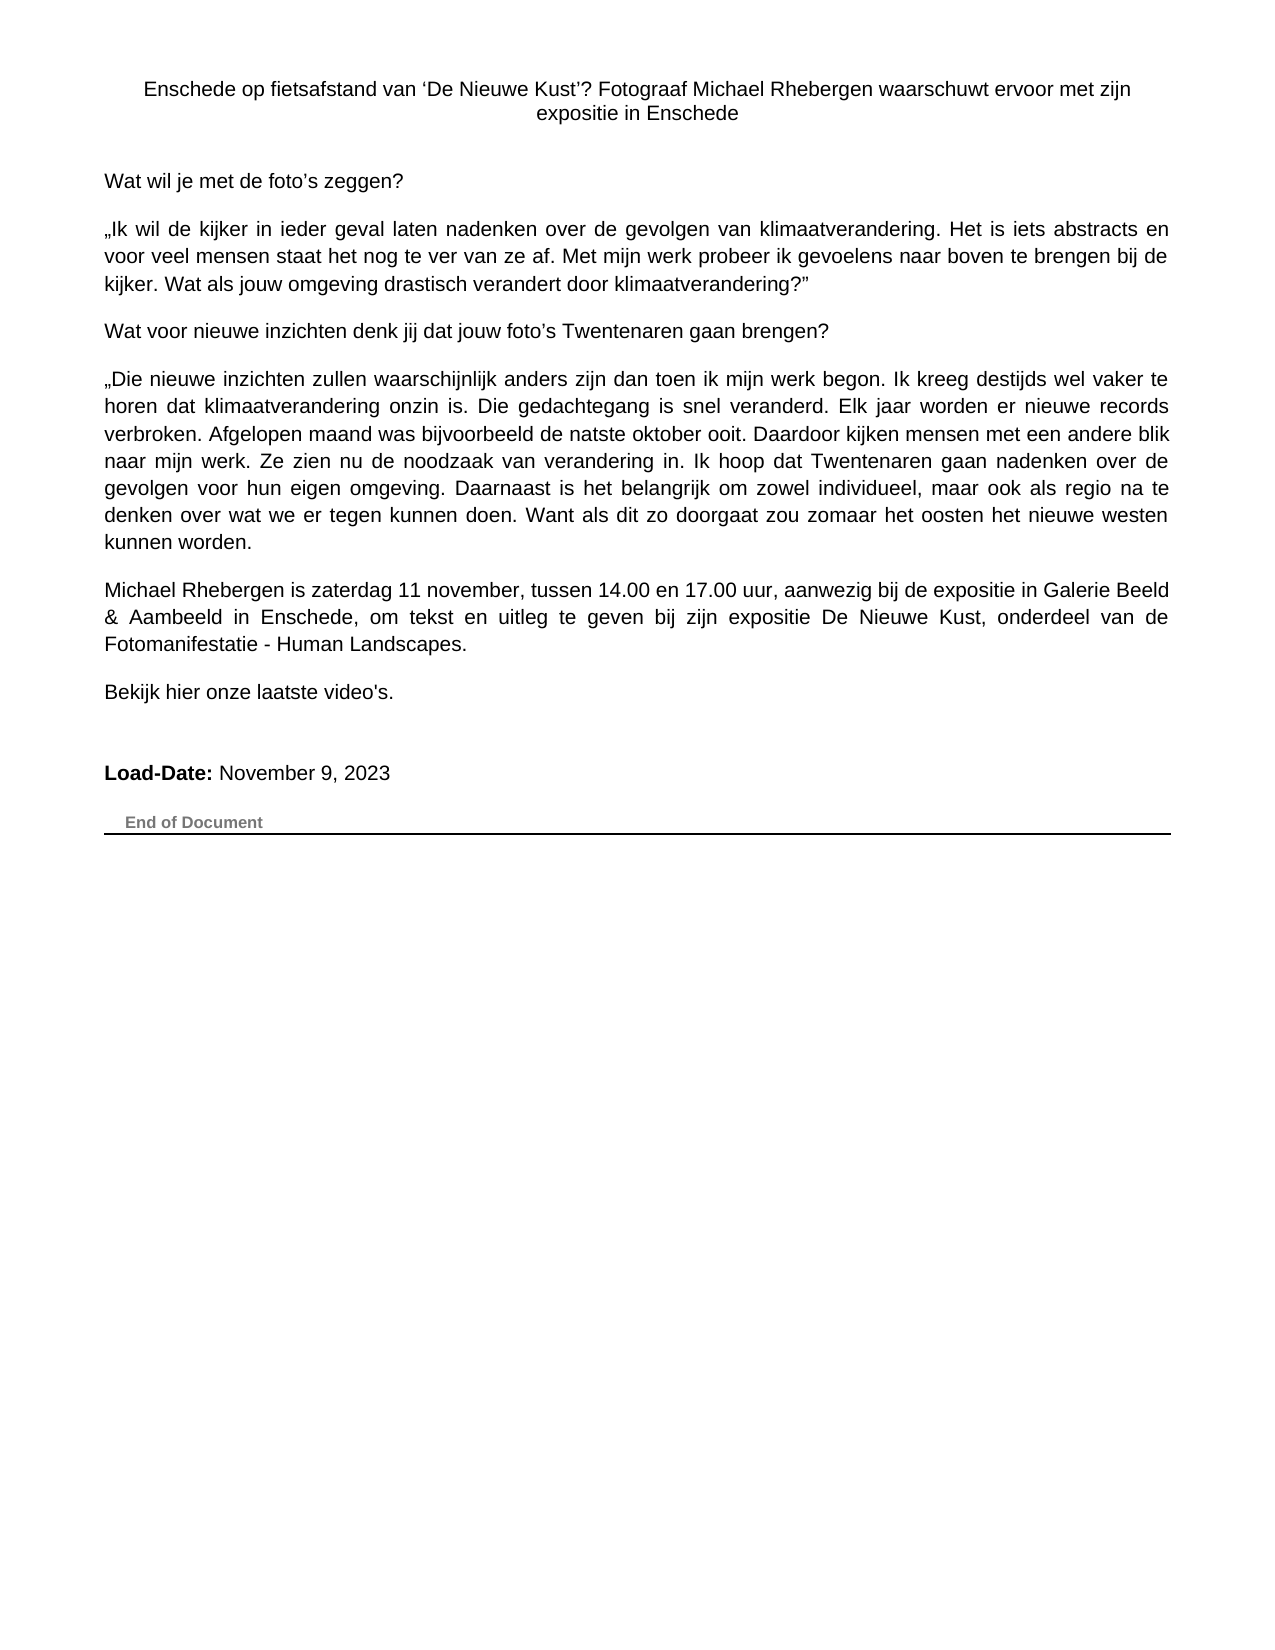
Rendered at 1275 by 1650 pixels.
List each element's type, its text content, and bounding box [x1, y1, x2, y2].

text „Die nieuwe inzichten zullen waarschijnlijk anders zijn dan toen ik mijn werk begon. Ik kreeg destijds wel vaker te horen dat klimaatverandering onzin is. Die gedachtegang is snel veranderd. Elk jaar worden er nieuwe records verbroken. Afgelopen maand was bijvoorbeeld de natste oktober ooit. Daardoor kijken mensen met een andere blik naar mijn werk. Ze zien nu de noodzaak van verandering in. Ik hoop dat Twentenaren gaan nadenken over de gevolgen voor hun eigen omgeving. Daarnaast is het belangrijk om zowel individueel, maar ook als regio na te denken over wat we er tegen kunnen doen. Want als dit zo doorgaat zou zomaar het oosten het nieuwe westen kunnen worden. [104, 364, 1171, 554]
text End of Document [125, 813, 1171, 832]
text Wat wil je met de foto’s zeggen? [104, 166, 1171, 193]
text Bekijk hier onze laatste video's. [104, 677, 1171, 704]
text „Ik wil de kijker in ieder geval laten nadenken over de gevolgen van klimaatverandering. Het is iets abstracts en voor veel mensen staat het nog te ver van ze af. Met mijn werk probeer ik gevoelens naar boven te brengen bij de kijker. Wat als jouw omgeving drastisch verandert door klimaatverandering?” [104, 214, 1171, 295]
text Wat voor nieuwe inzichten denk jij dat jouw foto’s Twentenaren gaan brengen? [104, 316, 1171, 343]
text Load-Date: November 9, 2023 [104, 729, 1171, 784]
text Michael Rhebergen is zaterdag 11 november, tussen 14.00 en 17.00 uur, aanwezig bij de expositie in Galerie Beeld & Aambeeld in Enschede, om tekst en uitleg te geven bij zijn expositie De Nieuwe Kust, onderdeel van de Fotomanifestatie - Human Landscapes. [104, 574, 1171, 656]
